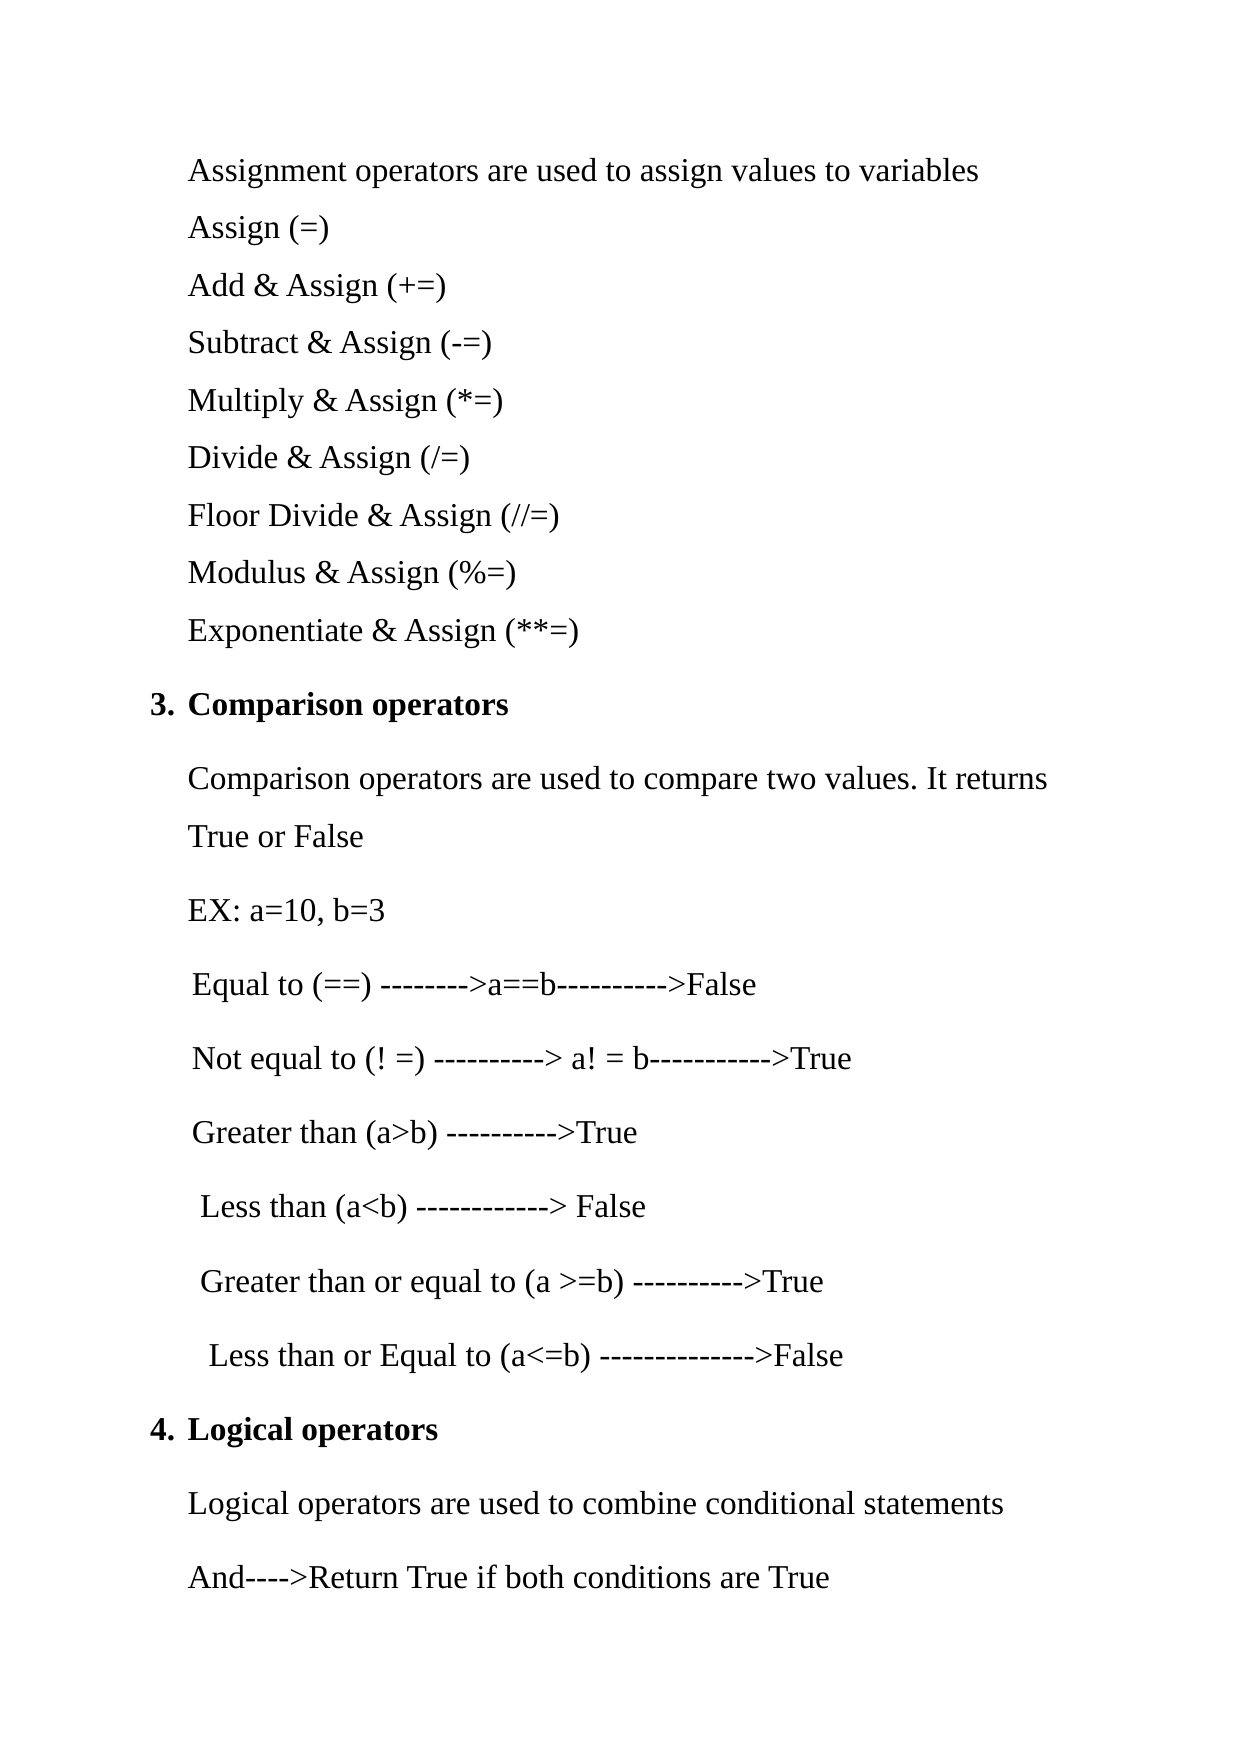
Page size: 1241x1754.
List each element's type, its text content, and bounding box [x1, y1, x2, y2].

text EX: a=10, b=3 [187, 890, 1090, 928]
text Comparison operators are used to compare two values. It returns True or False [187, 758, 1090, 854]
list Divide & Assign (/=) [187, 437, 1090, 476]
list Assign (=) [187, 207, 1090, 246]
text Greater than (a>b) ---------->True [150, 1112, 1090, 1151]
list Floor Divide & Assign (//=) [187, 495, 1090, 533]
list Comparison operators [150, 684, 1090, 722]
list Subtract & Assign (-=) [187, 322, 1090, 361]
text Less than or Equal to (a<=b) -------------->False [150, 1335, 1090, 1373]
list Assignment operators are used to assign values to variables [187, 150, 1090, 188]
text Greater than or equal to (a >=b) ---------->True [150, 1261, 1090, 1299]
list Multiply & Assign (*=) [187, 380, 1090, 418]
list Logical operators [150, 1409, 1090, 1447]
text Not equal to (! =) ----------> a! = b----------->True [150, 1038, 1090, 1077]
text Logical operators are used to combine conditional statements [187, 1483, 1090, 1522]
text And---->Return True if both conditions are True [187, 1557, 1090, 1596]
text Less than (a<b) ------------> False [150, 1187, 1090, 1225]
list Exponentiate & Assign (**=) [187, 610, 1090, 648]
text Equal to (==) -------->a==b---------->False [150, 964, 1090, 1002]
list Modulus & Assign (%=) [187, 552, 1090, 591]
list Add & Assign (+=) [187, 265, 1090, 303]
